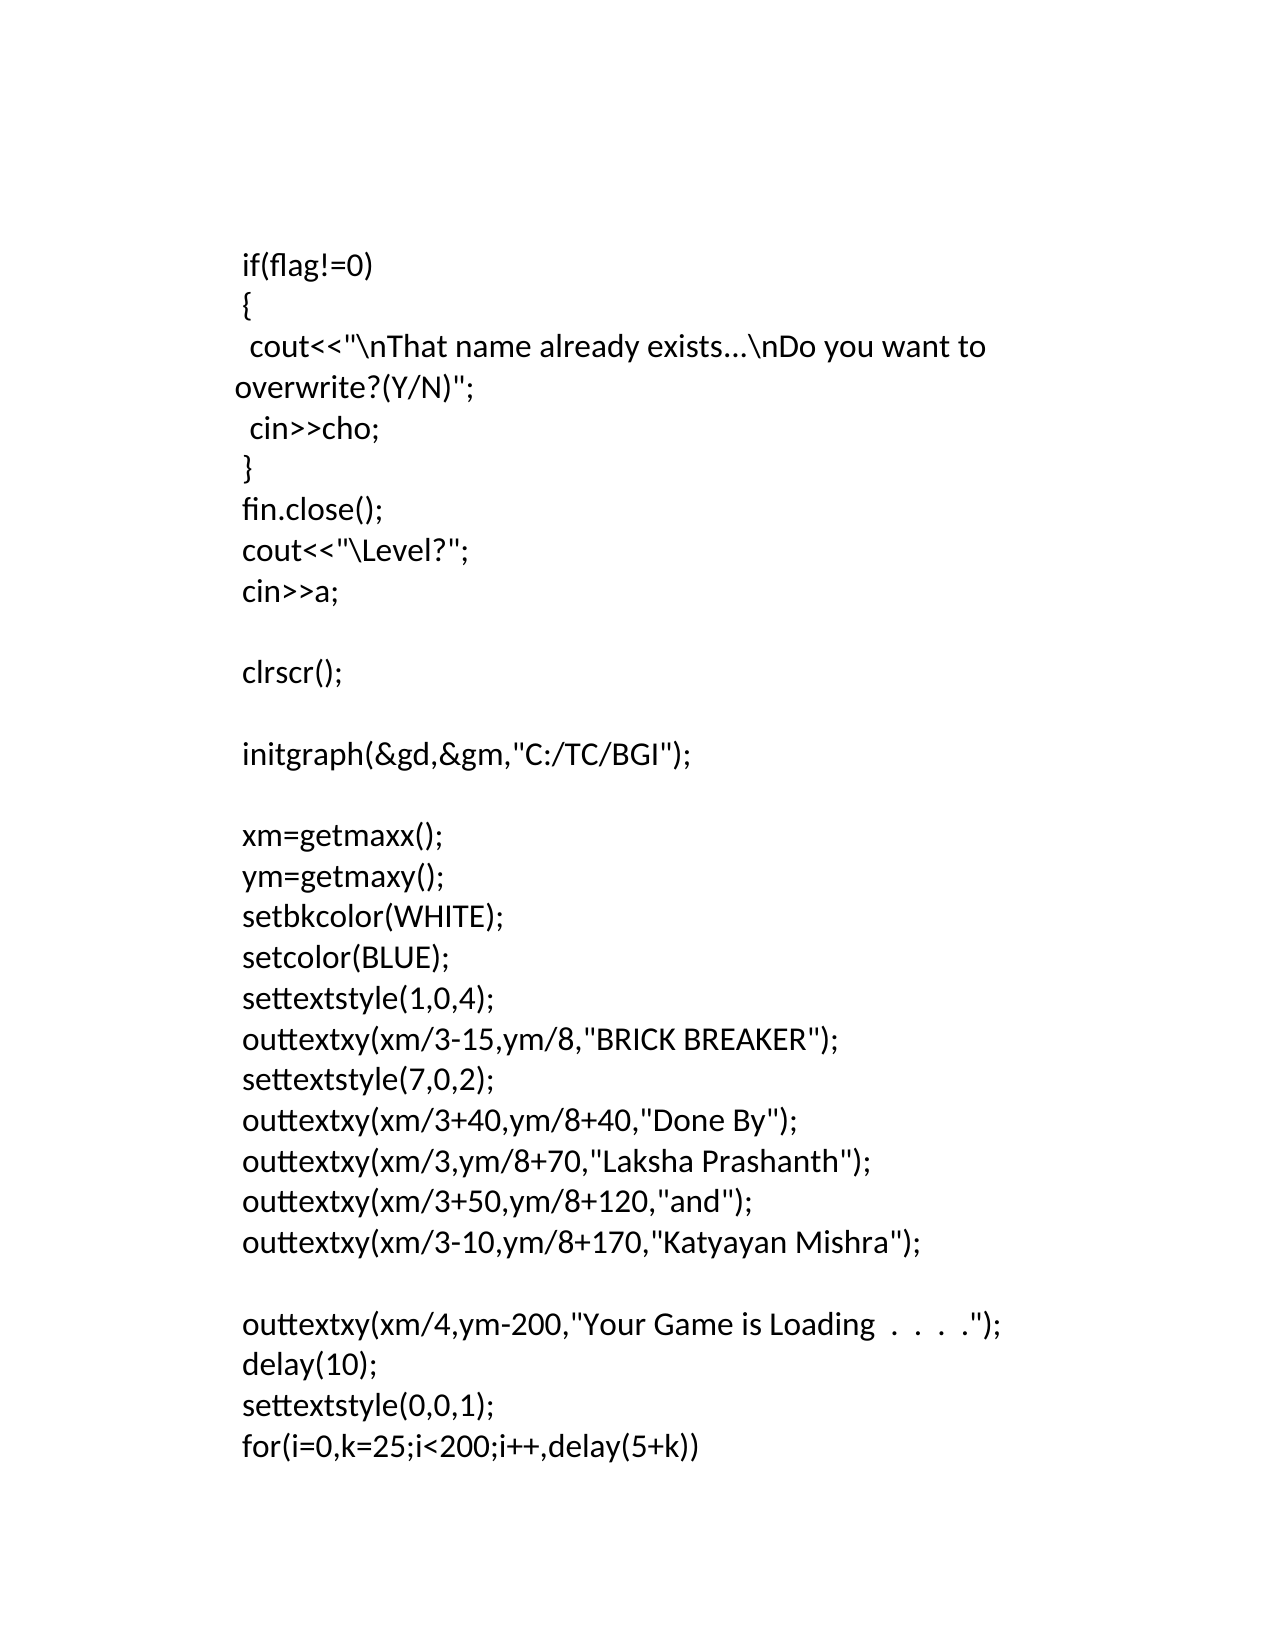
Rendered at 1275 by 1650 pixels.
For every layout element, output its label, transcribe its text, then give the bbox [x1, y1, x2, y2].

list delay(10); [234, 1343, 1125, 1384]
list cout<<"\Level?"; [234, 529, 1125, 569]
list settextstyle(7,0,2); [234, 1058, 1125, 1099]
list setbkcolor(WHITE); [234, 895, 1125, 936]
list if(flag!=0) [234, 244, 1125, 284]
list fin.close(); [234, 488, 1125, 529]
list ym=getmaxy(); [234, 855, 1125, 895]
list settextstyle(0,0,1); [234, 1384, 1125, 1425]
list { [234, 284, 1125, 325]
list settextstyle(1,0,4); [234, 977, 1125, 1018]
list outtextxy(xm/3,ym/8+70,"Laksha Prashanth"); [234, 1140, 1125, 1181]
list outtextxy(xm/4,ym-200,"Your Game is Loading . . . ."); [234, 1303, 1125, 1343]
list initgraph(&gd,&gm,"C:/TC/BGI"); [234, 732, 1125, 773]
list xm=getmaxx(); [234, 814, 1125, 855]
list } [234, 447, 1125, 488]
list for(i=0,k=25;i<200;i++,delay(5+k)) [234, 1425, 1125, 1466]
list cout<<"\nThat name already exists...\nDo you want to overwrite?(Y/N)"; [234, 325, 1125, 407]
list outtextxy(xm/3+40,ym/8+40,"Done By"); [234, 1099, 1125, 1140]
list setcolor(BLUE); [234, 936, 1125, 977]
list cin>>a; [234, 569, 1125, 610]
list cin>>cho; [234, 407, 1125, 447]
list outtextxy(xm/3-15,ym/8,"BRICK BREAKER"); [234, 1018, 1125, 1058]
list outtextxy(xm/3+50,ym/8+120,"and"); [234, 1181, 1125, 1221]
list outtextxy(xm/3-10,ym/8+170,"Katyayan Mishra"); [234, 1221, 1125, 1262]
list clrscr(); [234, 651, 1125, 692]
